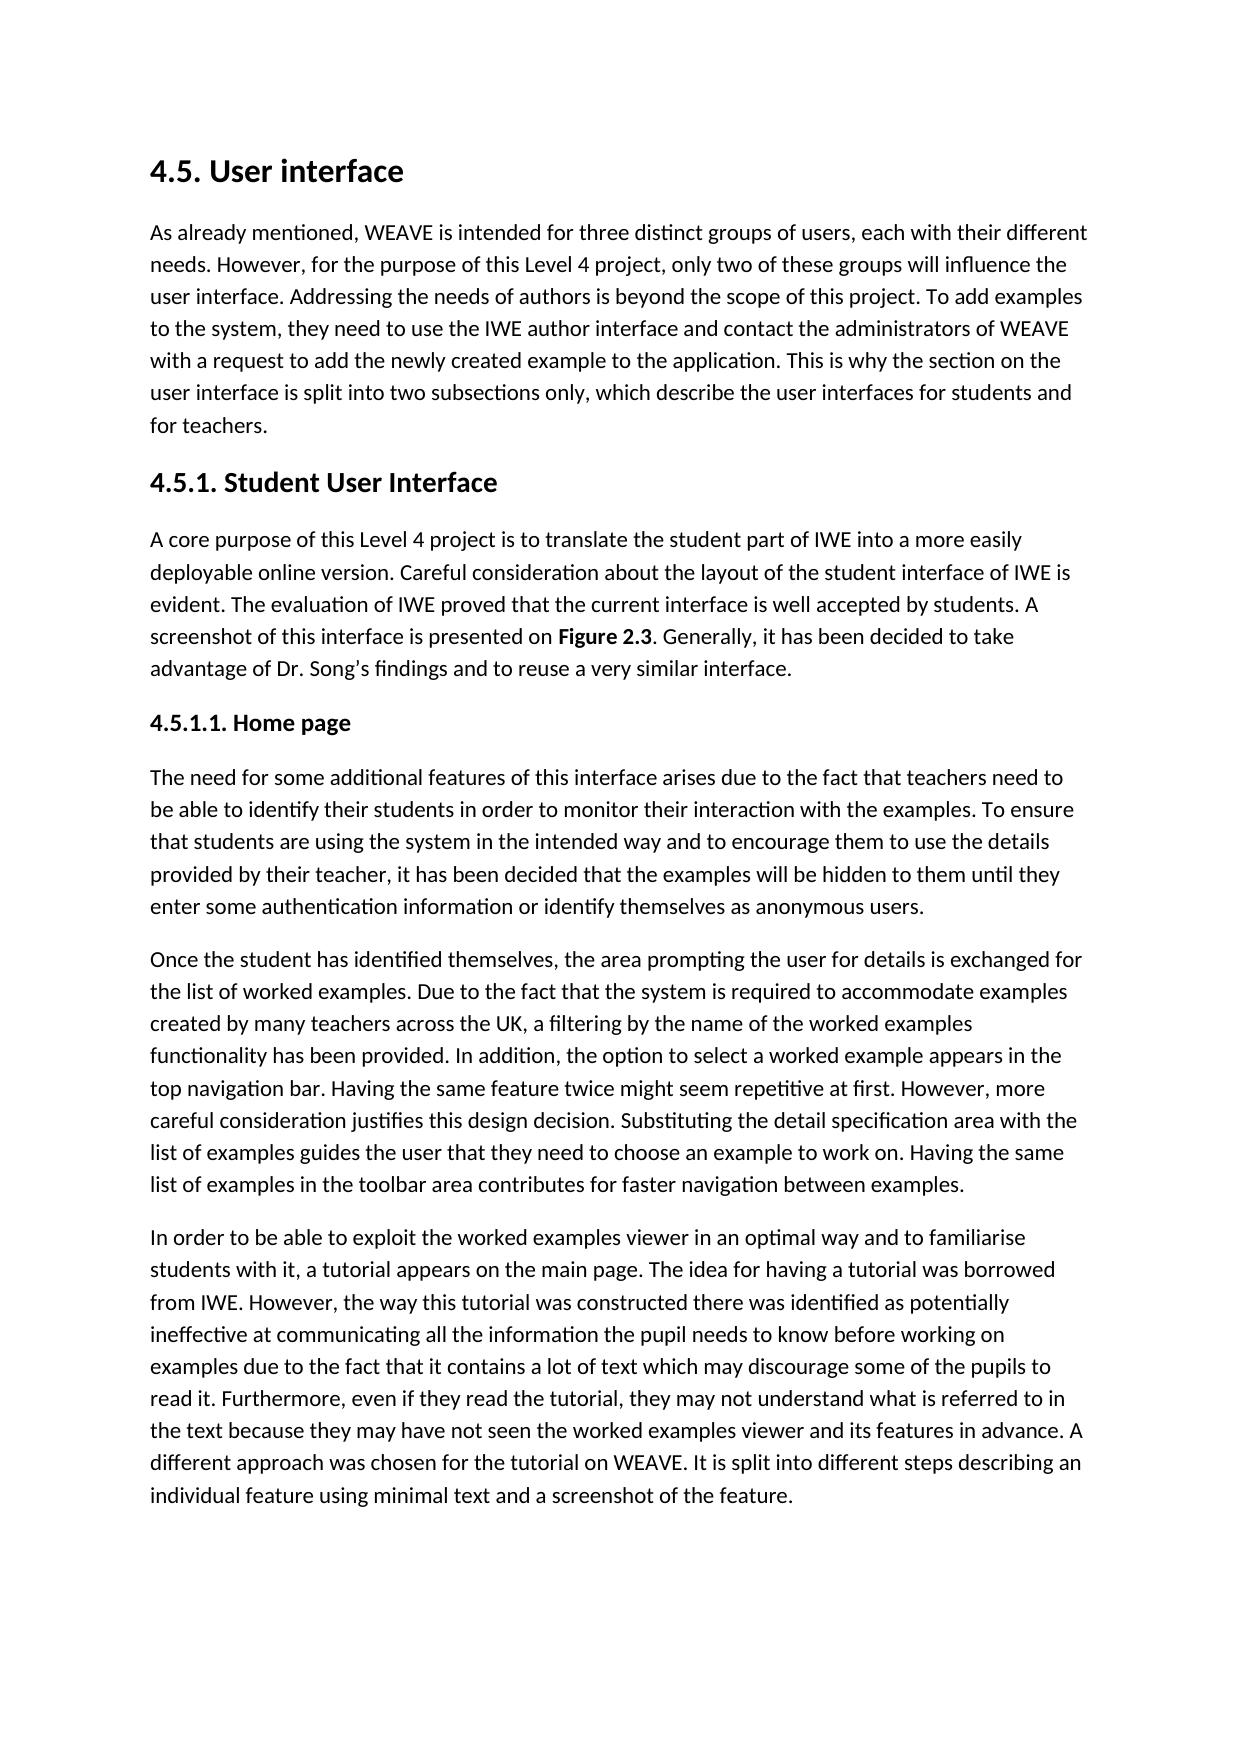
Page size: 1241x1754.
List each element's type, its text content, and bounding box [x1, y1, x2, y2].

text 4.5.1. Student User Interface [150, 464, 1090, 499]
text In order to be able to exploit the worked examples viewer in an optimal way and to familiarise students with it, a tutorial appears on the main page. The idea for having a tutorial was borrowed from IWE. However, the way this tutorial was constructed there was identified as potentially ineffective at communicating all the information the pupil needs to know before working on examples due to the fact that it contains a lot of text which may discourage some of the pupils to read it. Furthermore, even if they read the tutorial, they may not understand what is referred to in the text because they may have not seen the worked examples viewer and its features in advance. A different approach was chosen for the tutorial on WEAVE. It is split into different steps describing an individual feature using minimal text and a screenshot of the feature. [150, 1223, 1090, 1509]
text A core purpose of this Level 4 project is to translate the student part of IWE into a more easily deployable online version. Careful consideration about the layout of the student interface of IWE is evident. The evaluation of IWE proved that the current interface is well accepted by students. A screenshot of this interface is presented on Figure 2.3. Generally, it has been decided to take advantage of Dr. Song’s findings and to reuse a very similar interface. [150, 526, 1090, 682]
text 4.5.1.1. Home page [150, 707, 1090, 738]
text The need for some additional features of this interface arises due to the fact that teachers need to be able to identify their students in order to monitor their interaction with the examples. To ensure that students are using the system in the intended way and to encourage them to use the details provided by their teacher, it has been decided that the examples will be hidden to them until they enter some authentication information or identify themselves as anonymous users. [150, 763, 1090, 920]
text As already mentioned, WEAVE is intended for three distinct groups of users, each with their different needs. However, for the purpose of this Level 4 project, only two of these groups will influence the user interface. Addressing the needs of authors is beyond the scope of this project. To add examples to the system, they need to use the IWE author interface and contact the administrators of WEAVE with a request to add the newly created example to the application. This is why the section on the user interface is split into two subsections only, which describe the user interfaces for students and for teachers. [150, 218, 1090, 439]
text 4.5. User interface [150, 150, 1090, 191]
text Once the student has identified themselves, the area prompting the user for details is exchanged for the list of worked examples. Due to the fact that the system is required to accommodate examples created by many teachers across the UK, a filtering by the name of the worked examples functionality has been provided. In addition, the option to select a worked example appears in the top navigation bar. Having the same feature twice might seem repetitive at first. However, more careful consideration justifies this design decision. Substituting the detail specification area with the list of examples guides the user that they need to choose an example to work on. Having the same list of examples in the toolbar area contributes for faster navigation between examples. [150, 945, 1090, 1198]
